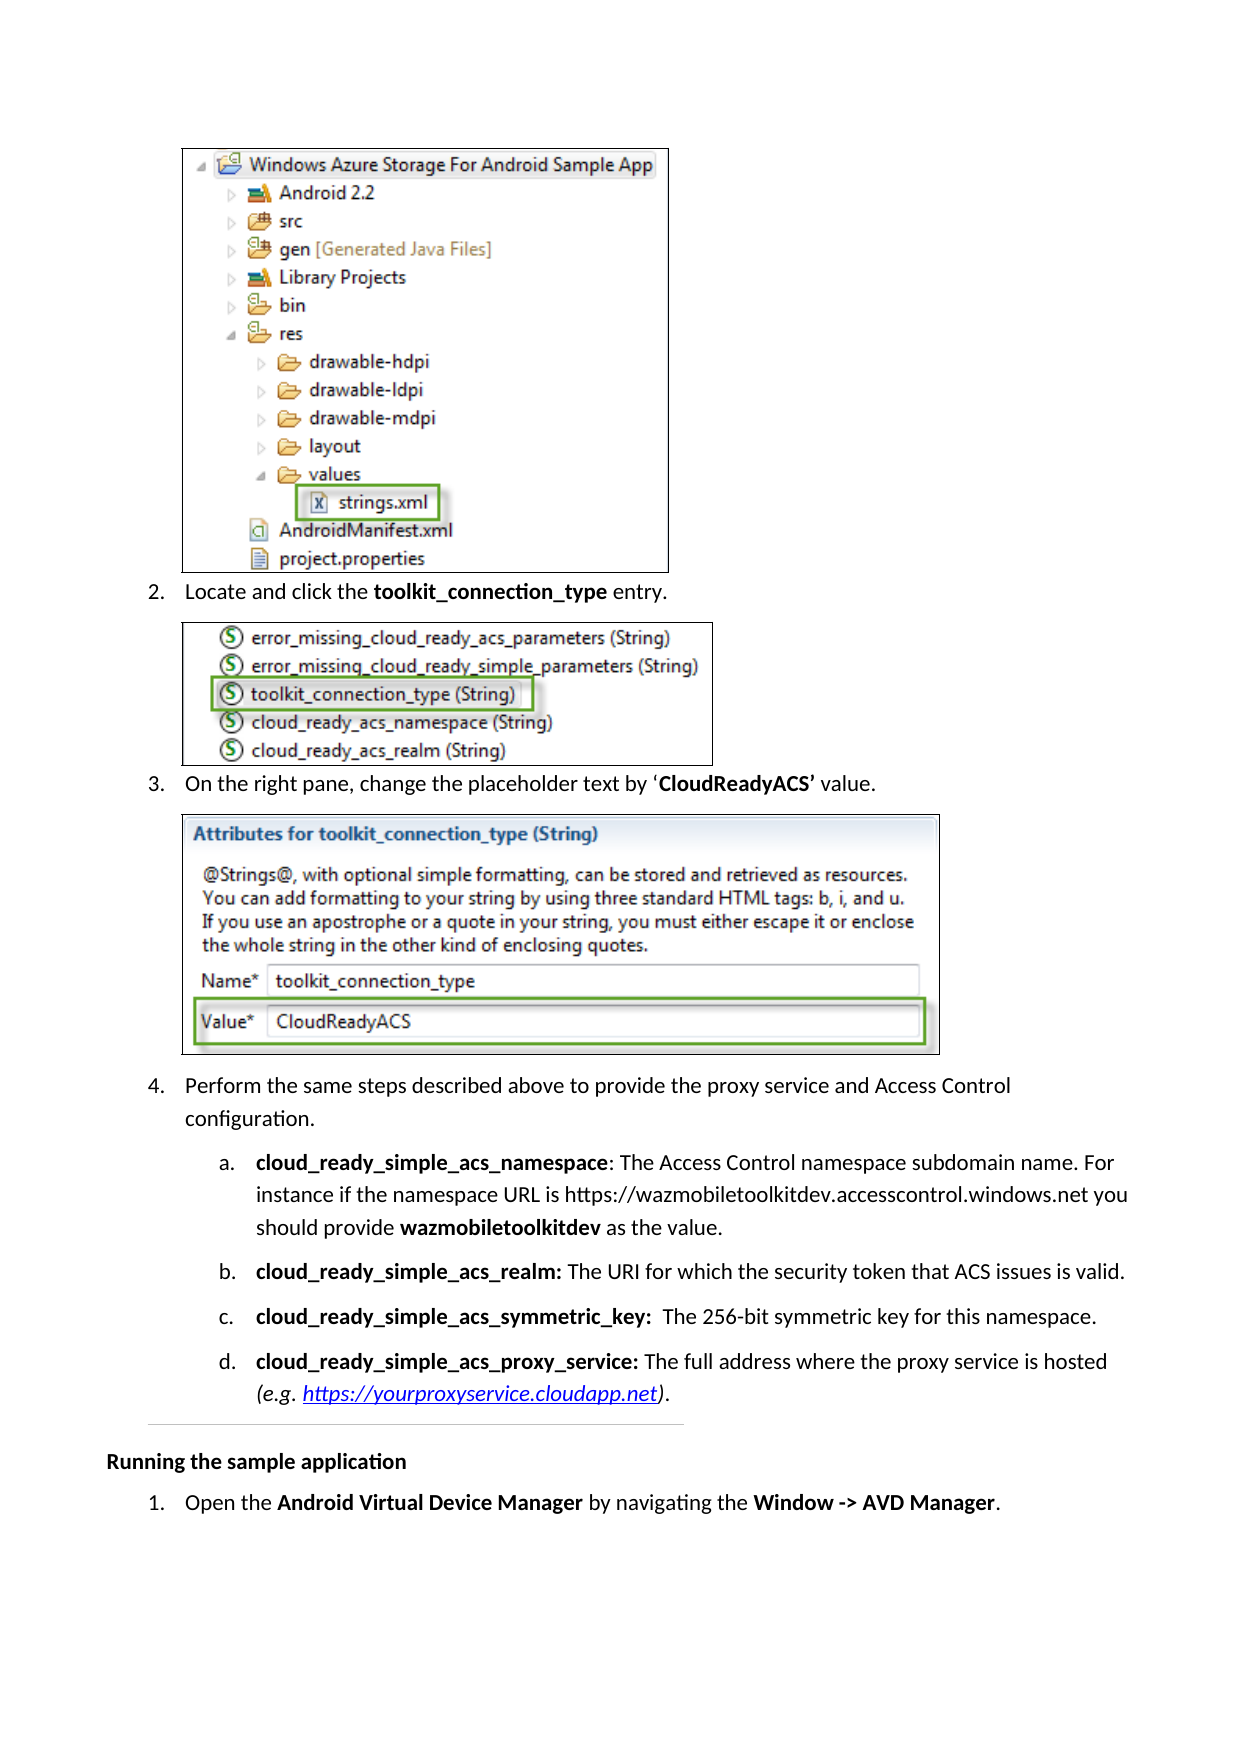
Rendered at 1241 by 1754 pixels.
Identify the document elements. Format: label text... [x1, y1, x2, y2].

list cloud_ready_simple_acs_namespace: The Access Control namespace subdomain name. For instance if the namespace URL is https://wazmobiletoolkitdev.accesscontrol.windows.net you should provide wazmobiletoolkitdev as the value. [218, 1148, 1134, 1241]
list cloud_ready_simple_acs_proxy_service: The full address where the proxy service is hosted (e.g. https://yourproxyservice.cloudapp.net). [218, 1347, 1134, 1407]
picture [183, 149, 668, 572]
list On the right pane, change the placeholder text by ‘CloudReadyACS’ value. [148, 769, 1134, 797]
list Open the Android Virtual Device Manager by navigating the Window -> AVD Manager. [148, 1488, 1134, 1516]
list Locate and click the toolkit_connection_type entry. [148, 577, 1134, 605]
list cloud_ready_simple_acs_realm: The URI for which the security token that ACS issues is valid. [218, 1257, 1134, 1285]
text Running the sample application [106, 1447, 1134, 1475]
list cloud_ready_simple_acs_symmetric_key: The 256-bit symmetric key for this namespace. [218, 1302, 1134, 1330]
picture [183, 815, 939, 1054]
list Perform the same steps described above to provide the proxy service and Access Control configuration. [148, 1071, 1134, 1132]
picture [183, 623, 712, 765]
